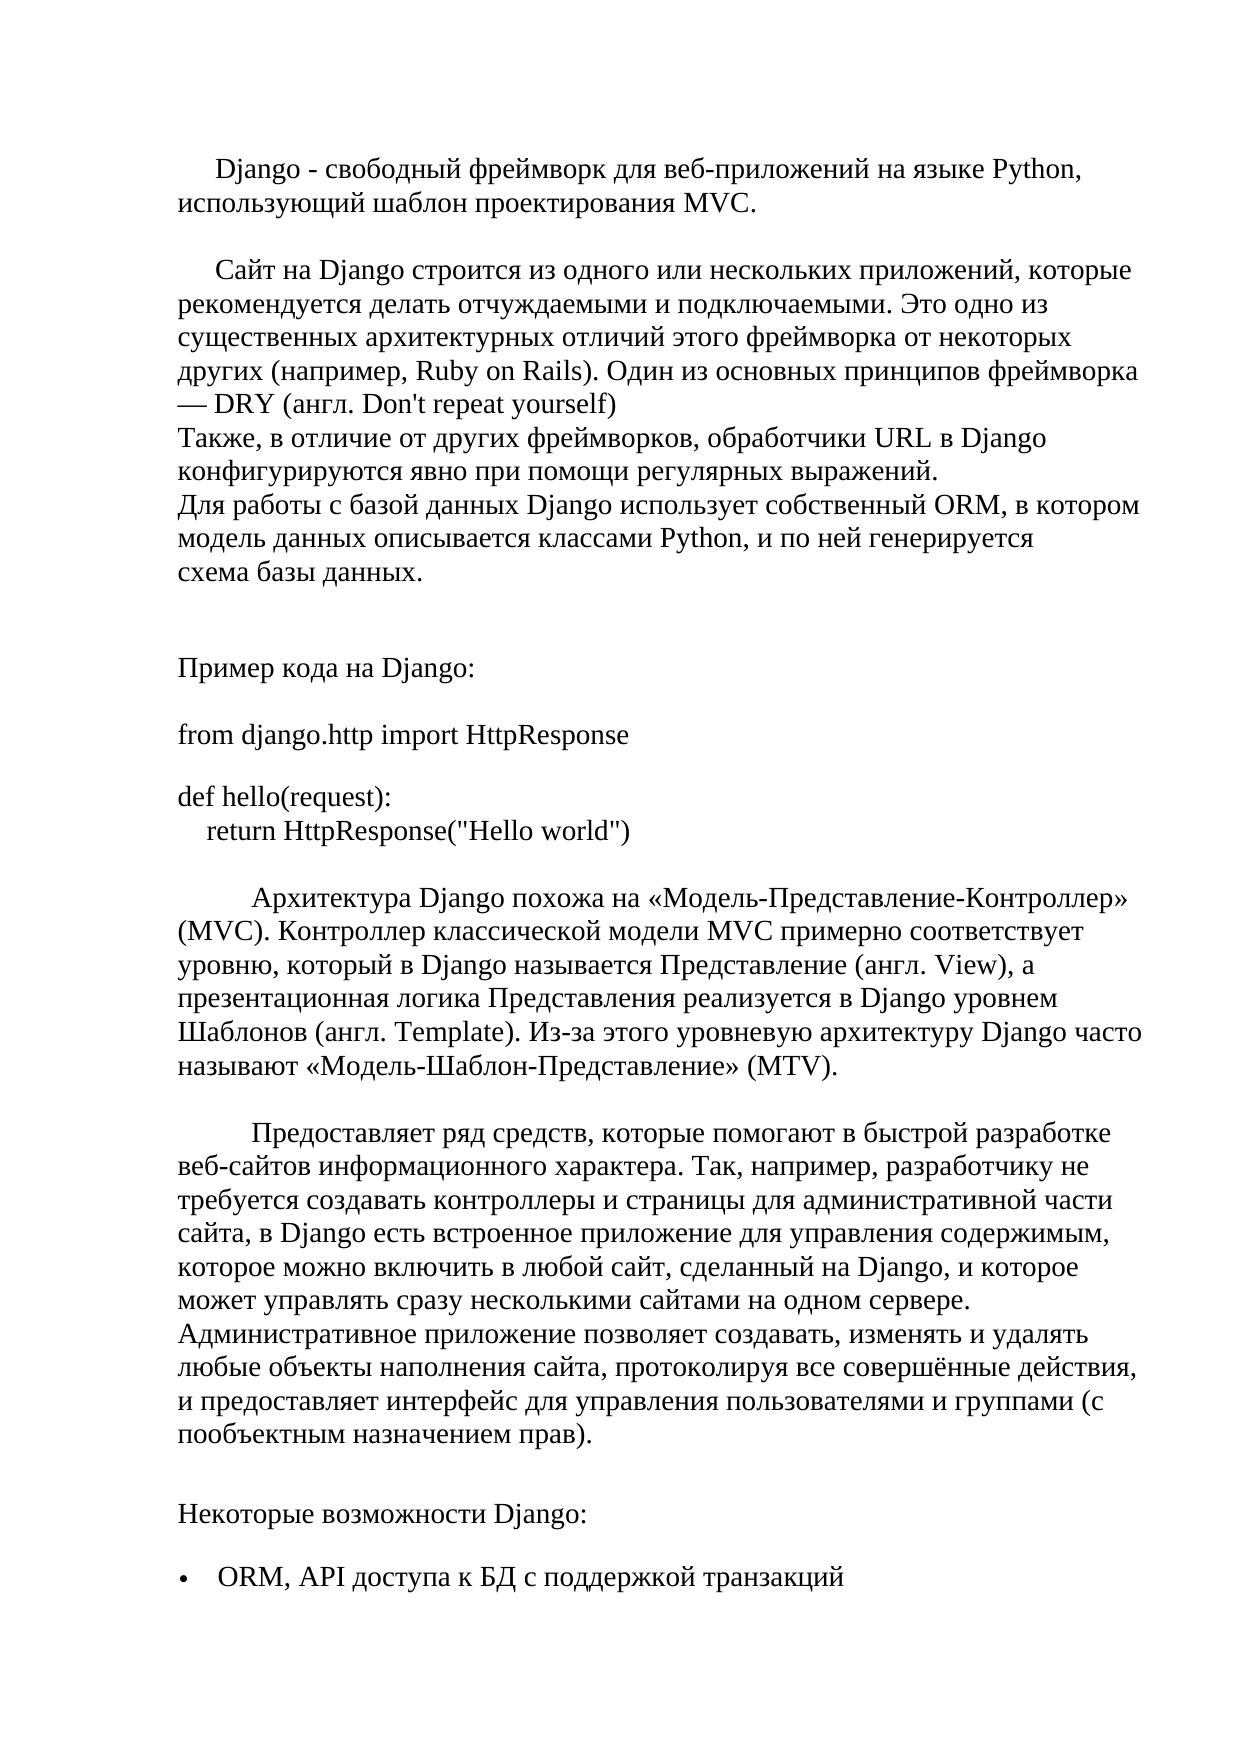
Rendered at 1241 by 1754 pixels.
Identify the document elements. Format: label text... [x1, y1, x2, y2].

text Для работы с базой данных Django использует собственный ORM, в котором модель данных описывается классами Python, и по ней генерируется схема базы данных. [177, 487, 1152, 588]
text def hello(request): [177, 779, 1152, 813]
text Пример кода на Django: [177, 650, 1152, 683]
text Django - свободный фреймворк для веб-приложений на языке Python, использующий шаблон проектирования MVC. [177, 152, 1152, 219]
text from django.http import HttpResponse [177, 717, 1152, 751]
text return HttpResponse("Hello world") [177, 813, 1152, 846]
list ORM, API доступа к БД с поддержкой транзакций [180, 1559, 1152, 1592]
text Также, в отличие от других фреймворков, обработчики URL в Django конфигурируются явно при помощи регулярных выражений. [177, 420, 1152, 487]
text Сайт на Django строится из одного или нескольких приложений, которые рекомендуется делать отчуждаемыми и подключаемыми. Это одно из существенных архитектурных отличий этого фреймворка от некоторых других (например, Ruby on Rails). Один из основных принципов фреймворка — DRY (англ. Don't repeat yourself) [177, 252, 1152, 420]
text Предоставляет ряд средств, которые помогают в быстрой разработке веб-сайтов информационного характера. Так, например, разработчику не требуется создавать контроллеры и страницы для административной части сайта, в Django есть встроенное приложение для управления содержимым, которое можно включить в любой сайт, сделанный на Django, и которое может управлять сразу несколькими сайтами на одном сервере. Административное приложение позволяет создавать, изменять и удалять любые объекты наполнения сайта, протоколируя все совершённые действия, и предоставляет интерфейс для управления пользователями и группами (с пообъектным назначением прав). [177, 1115, 1152, 1450]
text Некоторые возможности Django: [177, 1496, 1152, 1530]
text Архитектура Django похожа на «Модель-Представление-Контроллер» (MVC). Контроллер классической модели MVC примерно соответствует уровню, который в Django называется Представление (англ. View), а презентационная логика Представления реализуется в Django уровнем Шаблонов (англ. Template). Из-за этого уровневую архитектуру Django часто называют «Модель-Шаблон-Представление» (MTV). [177, 880, 1152, 1081]
